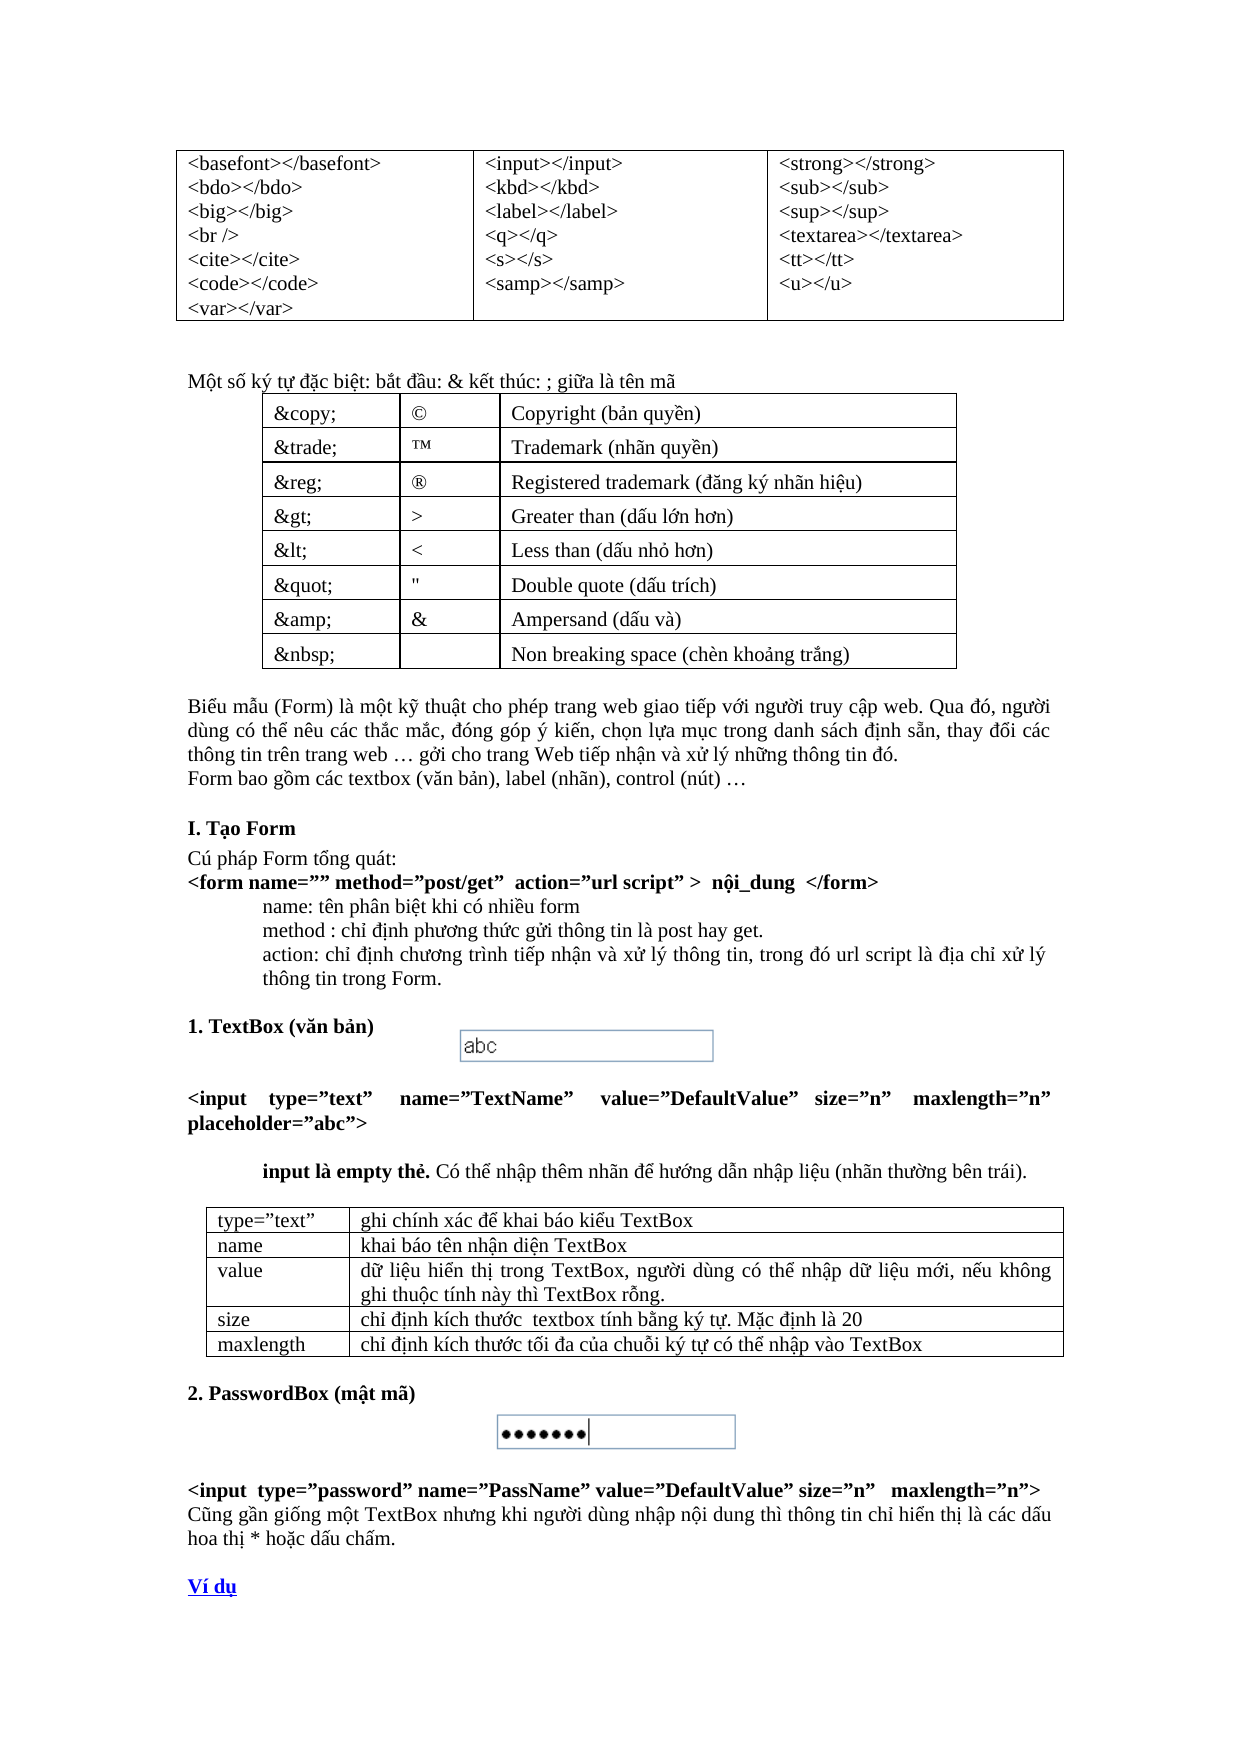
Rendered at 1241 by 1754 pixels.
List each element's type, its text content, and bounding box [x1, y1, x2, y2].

text method : chỉ định phương thức gửi thông tin là post hay get. [187, 918, 1053, 942]
table_cell & [401, 600, 499, 633]
table_cell > [401, 497, 499, 530]
table_cell maxlength [207, 1332, 349, 1356]
table_cell ® [401, 463, 499, 496]
list Một số ký tự đặc biệt: bắt đầu: & kết thúc: ; giữa là tên mã [187, 369, 1053, 393]
table_cell Double quote (dấu trích) [501, 566, 956, 599]
table_cell [401, 634, 499, 668]
table_cell &amp; [263, 600, 399, 633]
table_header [768, 151, 1063, 319]
text 1. TextBox (văn bản) [187, 1014, 1053, 1038]
table_cell Greater than (dấu lớn hơn) [501, 497, 956, 530]
table_header © [401, 394, 499, 427]
table_header Copyright (bản quyền) [501, 394, 956, 427]
table_cell khai báo tên nhận diện TextBox [350, 1233, 1063, 1257]
text <input type=”text” name=”TextName” value=”DefaultValue” size=”n” maxlength=”n” placeholder=”abc”> [187, 1086, 1053, 1134]
table_cell " [401, 566, 499, 599]
table_cell Less than (dấu nhỏ hơn) [501, 531, 956, 564]
picture [487, 1405, 746, 1461]
table_cell Registered trademark (đăng ký nhãn hiệu) [501, 463, 956, 496]
text Ví dụ [187, 1574, 1053, 1598]
text name: tên phân biệt khi có nhiều form [187, 894, 1053, 918]
table_cell Non breaking space (chèn khoảng trắng) [501, 634, 956, 668]
table_cell &gt; [263, 497, 399, 530]
table_cell chỉ định kích thước textbox tính bằng ký tự. Mặc định là 20 [350, 1307, 1063, 1331]
table_cell &trade; [263, 428, 399, 461]
text Form bao gồm các textbox (văn bản), label (nhãn), control (nút) … [187, 766, 1053, 790]
table_cell value [207, 1258, 349, 1306]
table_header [474, 151, 767, 319]
table_cell ™ [401, 428, 499, 461]
text <input type=”password” name=”PassName” value=”DefaultValue” size=”n” maxlength=”n”> [187, 1478, 1053, 1502]
text input là empty thẻ. Có thể nhập thêm nhãn để hướng dẫn nhập liệu (nhãn thường bên trái). [187, 1158, 1053, 1183]
picture [450, 1038, 735, 1075]
table_cell Trademark (nhãn quyền) [501, 428, 956, 461]
text Cũng gần giống một TextBox nhưng khi người dùng nhập nội dung thì thông tin chỉ hiển thị là các dấu hoa thị * hoặc dấu chấm. [187, 1502, 1053, 1550]
text 2. PasswordBox (mật mã) [187, 1381, 1053, 1405]
table_cell Ampersand (dấu và) [501, 600, 956, 633]
text Biểu mẫu (Form) là một kỹ thuật cho phép trang web giao tiếp với người truy cập web. Qua đó, người dùng có thể nêu các thắc mắc, đóng góp ý kiến, chọn lựa mục trong danh sách định sẵn, thay đổi các thông tin trên trang web … gởi cho trang Web tiếp nhận và xử lý những thông tin đó. [187, 694, 1053, 766]
table_cell size [207, 1307, 349, 1331]
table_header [177, 151, 473, 319]
text <form name=”” method=”post/get” action=”url script” > nội_dung </form> [187, 870, 1053, 894]
subtitle I. Tạo Form [187, 815, 1053, 839]
table_cell name [207, 1233, 349, 1257]
text Cú pháp Form tổng quát: [187, 846, 1053, 870]
table_header type=”text” [207, 1208, 349, 1232]
table_cell &nbsp; [263, 634, 399, 668]
table_header ghi chính xác để khai báo kiểu TextBox [350, 1208, 1063, 1232]
table_cell dữ liệu hiển thị trong TextBox, người dùng có thể nhập dữ liệu mới, nếu không ghi thuộc tính này thì TextBox rỗng. [350, 1258, 1063, 1306]
table_cell &quot; [263, 566, 399, 599]
text action: chỉ định chương trình tiếp nhận và xử lý thông tin, trong đó url script là địa chỉ xử lý thông tin trong Form. [187, 942, 1053, 990]
table_cell &lt; [263, 531, 399, 564]
table_header &copy; [263, 394, 399, 427]
table_cell chỉ định kích thước tối đa của chuỗi ký tự có thể nhập vào TextBox [350, 1332, 1063, 1356]
table_cell &reg; [263, 463, 399, 496]
table_cell < [401, 531, 499, 564]
